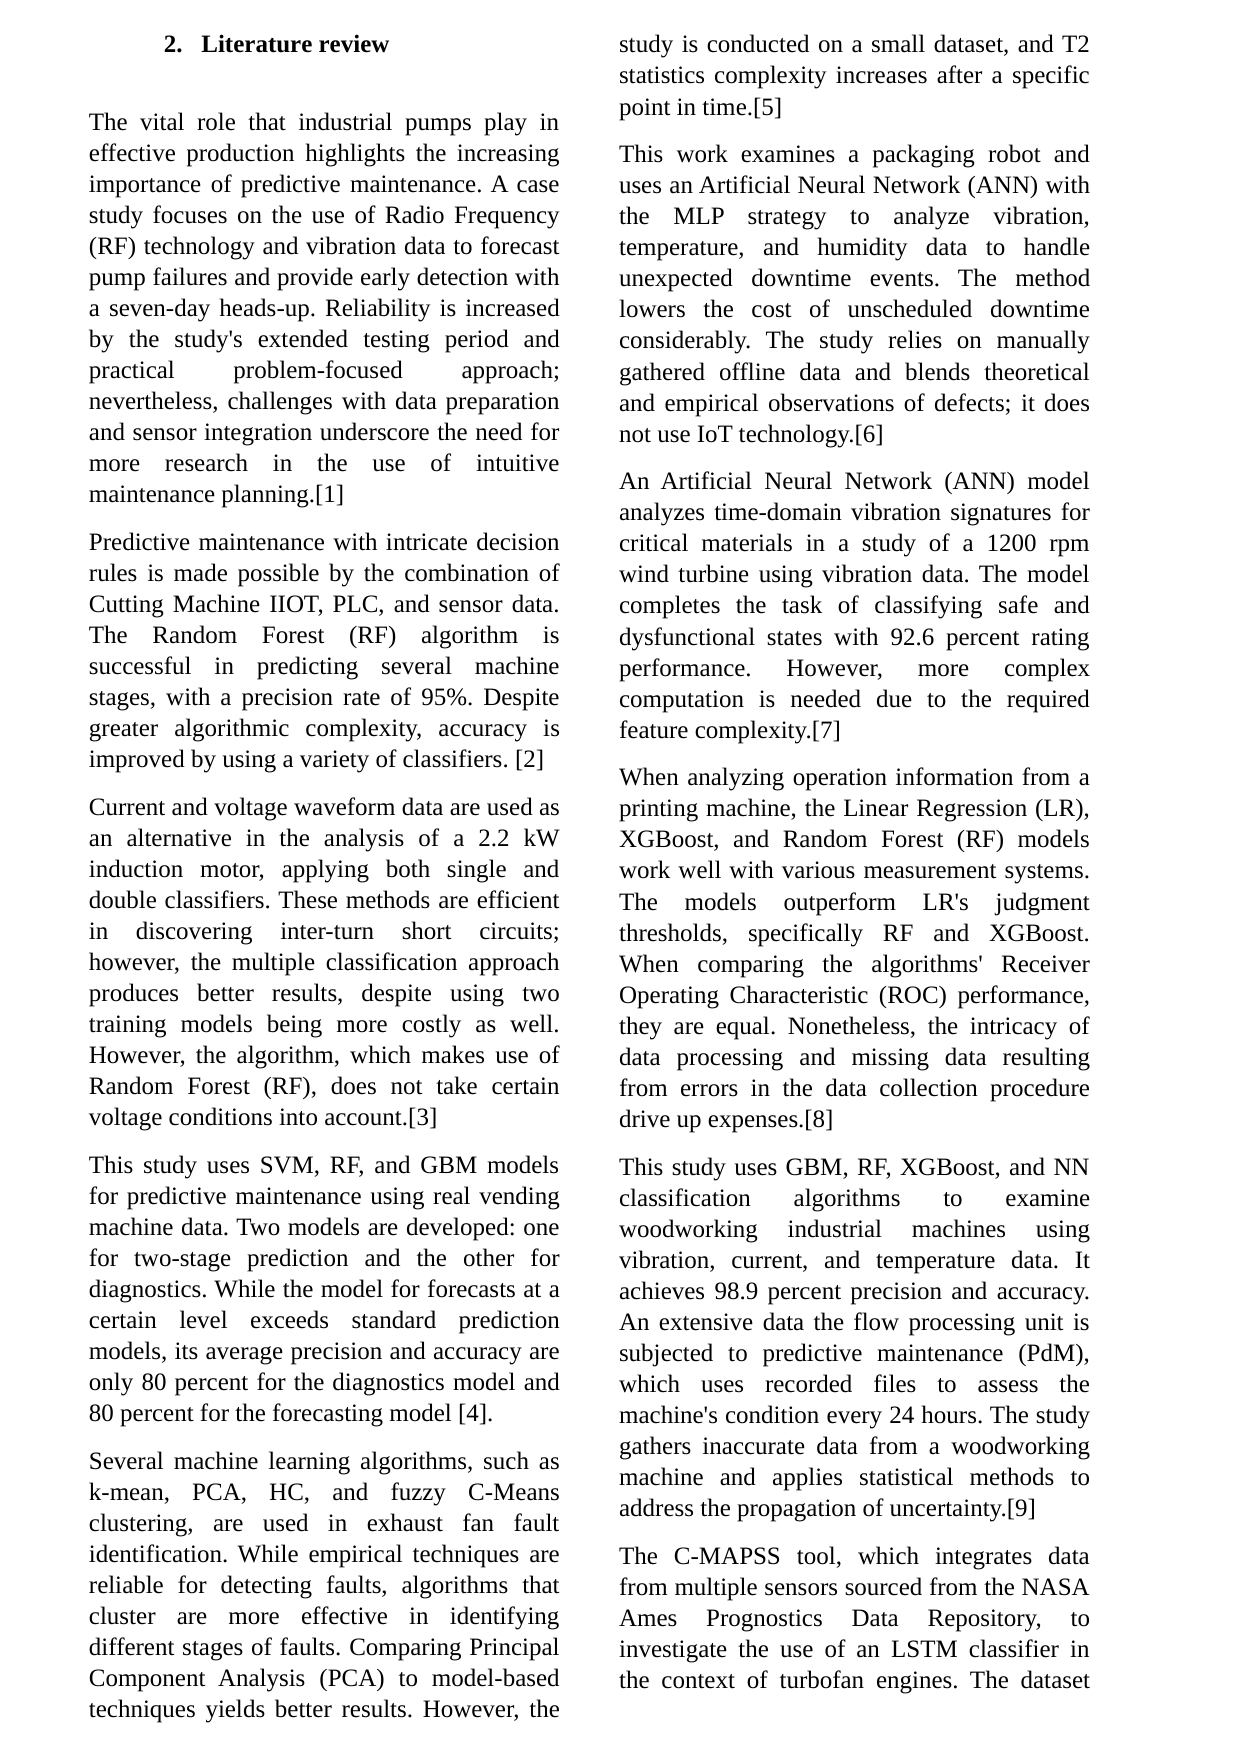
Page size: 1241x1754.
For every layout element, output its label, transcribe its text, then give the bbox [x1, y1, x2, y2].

list Literature review [164, 29, 560, 58]
text When analyzing operation information from a printing machine, the Linear Regression (LR), XGBoost, and Random Forest (RF) models work well with various measurement systems. The models outperform LR's judgment thresholds, specifically RF and XGBoost. When comparing the algorithms' Receiver Operating Characteristic (ROC) performance, they are equal. Nonetheless, the intricacy of data processing and missing data resulting from errors in the data collection procedure drive up expenses.[8] [619, 762, 1090, 1133]
text This work examines a packaging robot and uses an Artificial Neural Network (ANN) with the MLP strategy to analyze vibration, temperature, and humidity data to handle unexpected downtime events. The method lowers the cost of unscheduled downtime considerably. The study relies on manually gathered offline data and blends theoretical and empirical observations of defects; it does not use IoT technology.[6] [619, 139, 1090, 447]
text Several machine learning algorithms, such as k-mean, PCA, HC, and fuzzy C-Means clustering, are used in exhaust fan fault identification. While empirical techniques are reliable for detecting faults, algorithms that cluster are more effective in identifying different stages of faults. Comparing Principal Component Analysis (PCA) to model-based techniques yields better results. However, the study is conducted on a small dataset, and T2 statistics complexity increases after a specific point in time.[5] [89, 1446, 560, 1723]
text This study uses GBM, RF, XGBoost, and NN classification algorithms to examine woodworking industrial machines using vibration, current, and temperature data. It achieves 98.9 percent precision and accuracy. An extensive data the flow processing unit is subjected to predictive maintenance (PdM), which uses recorded files to assess the machine's condition every 24 hours. The study gathers inaccurate data from a woodworking machine and applies statistical methods to address the propagation of uncertainty.[9] [619, 1152, 1090, 1522]
text Predictive maintenance with intricate decision rules is made possible by the combination of Cutting Machine IIOT, PLC, and sensor data. The Random Forest (RF) algorithm is successful in predicting several machine stages, with a precision rate of 95%. Despite greater algorithmic complexity, accuracy is improved by using a variety of classifiers. [2] [89, 527, 560, 773]
text This study uses SVM, RF, and GBM models for predictive maintenance using real vending machine data. Two models are developed: one for two-stage prediction and the other for diagnostics. While the model for forecasts at a certain level exceeds standard prediction models, its average precision and accuracy are only 80 percent for the diagnostics model and 80 percent for the forecasting model [4]. [89, 1150, 560, 1427]
text Current and voltage waveform data are used as an alternative in the analysis of a 2.2 kW induction motor, applying both single and double classifiers. These methods are efficient in discovering inter-turn short circuits; however, the multiple classification approach produces better results, despite using two training models being more costly as well. However, the algorithm, which makes use of Random Forest (RF), does not take certain voltage conditions into account.[3] [89, 792, 560, 1131]
text An Artificial Neural Network (ANN) model analyzes time-domain vibration signatures for critical materials in a study of a 1200 rpm wind turbine using vibration data. The model completes the task of classifying safe and dysfunctional states with 92.6 percent rating performance. However, more complex computation is needed due to the required feature complexity.[7] [619, 466, 1090, 743]
text Several machine learning algorithms, such as k-mean, PCA, HC, and fuzzy C-Means clustering, are used in exhaust fan fault identification. While empirical techniques are reliable for detecting faults, algorithms that cluster are more effective in identifying different stages of faults. Comparing Principal Component Analysis (PCA) to model-based techniques yields better results. However, the study is conducted on a small dataset, and T2 statistics complexity increases after a specific point in time.[5] [619, 29, 1090, 120]
text The vital role that industrial pumps play in effective production highlights the increasing importance of predictive maintenance. A case study focuses on the use of Radio Frequency (RF) technology and vibration data to forecast pump failures and provide early detection with a seven-day heads-up. Reliability is increased by the study's extended testing period and practical problem-focused approach; nevertheless, challenges with data preparation and sensor integration underscore the need for more research in the use of intuitive maintenance planning.[1] [89, 107, 560, 508]
